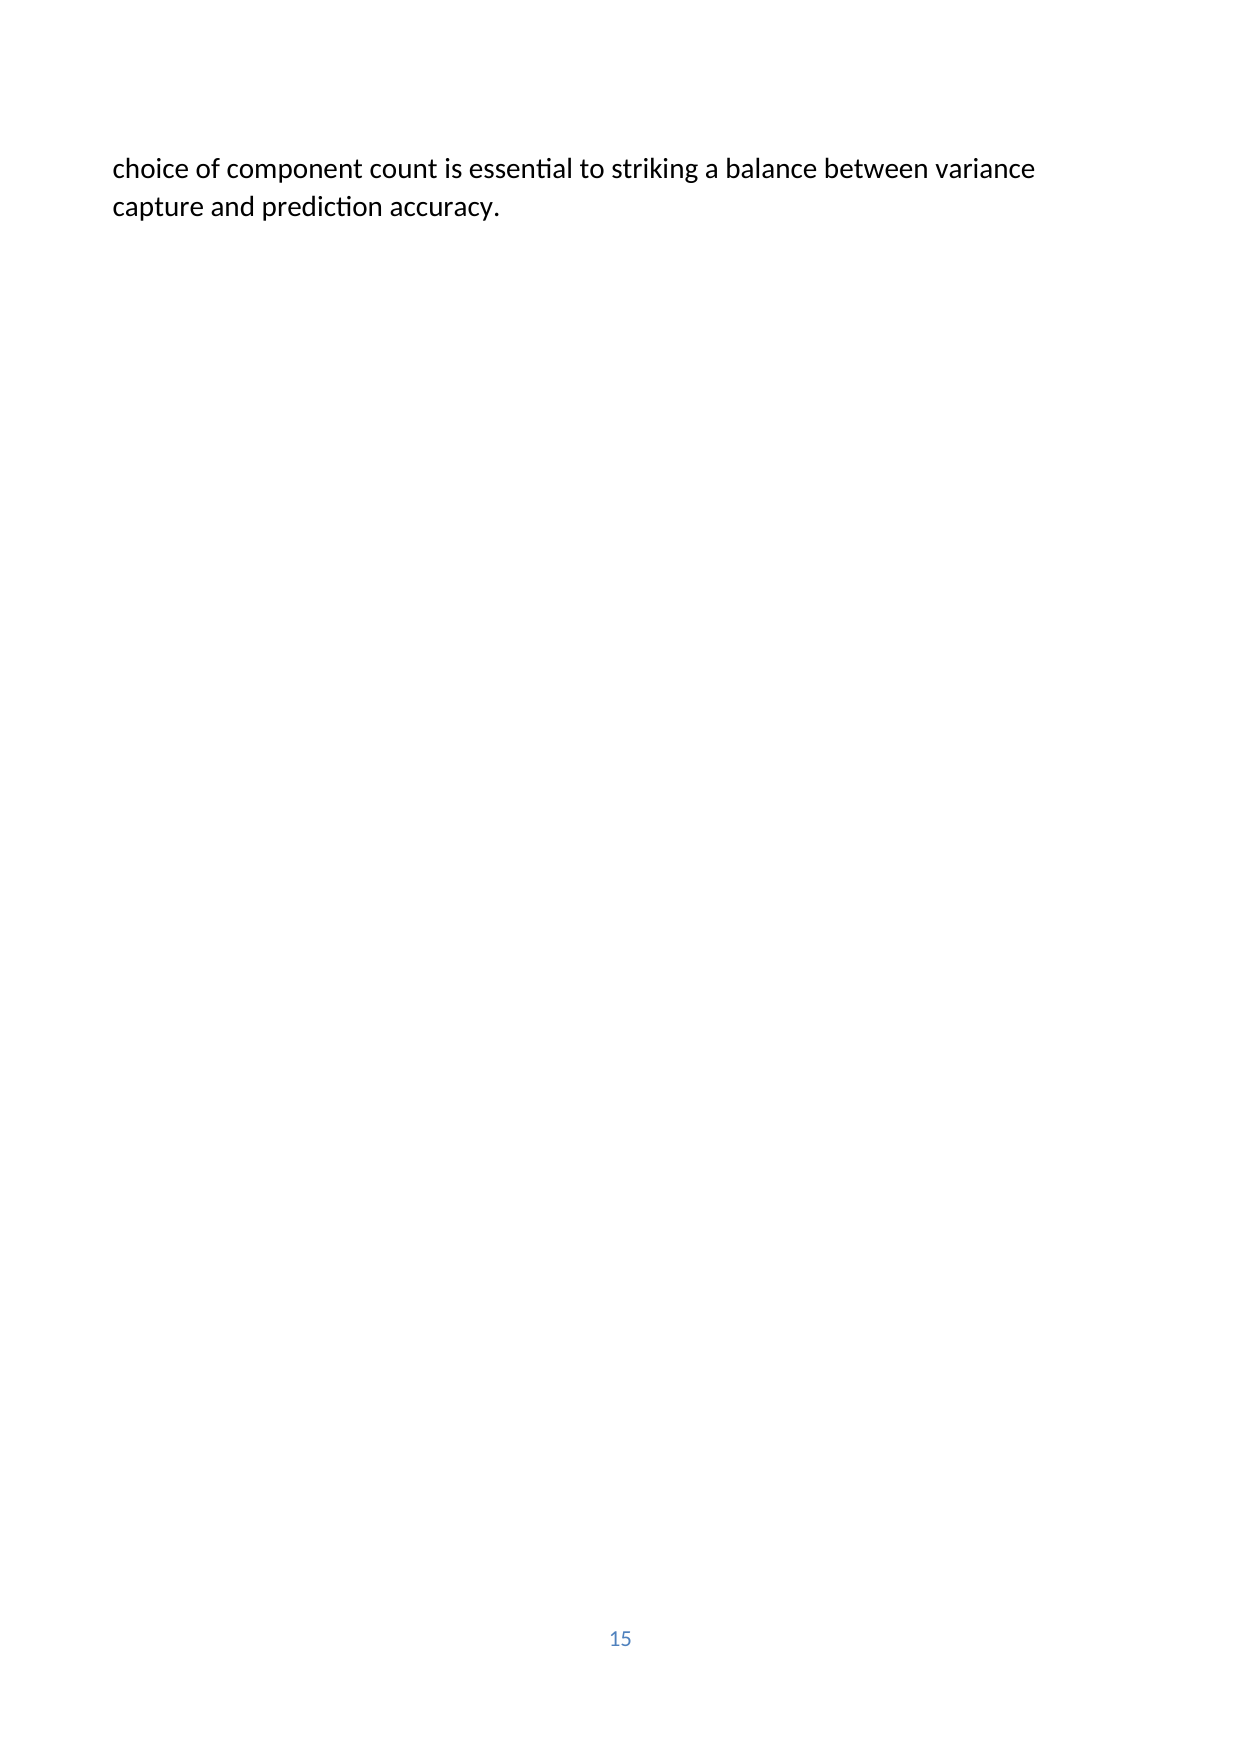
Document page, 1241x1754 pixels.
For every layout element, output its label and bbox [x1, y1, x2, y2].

text [112, 150, 1128, 224]
